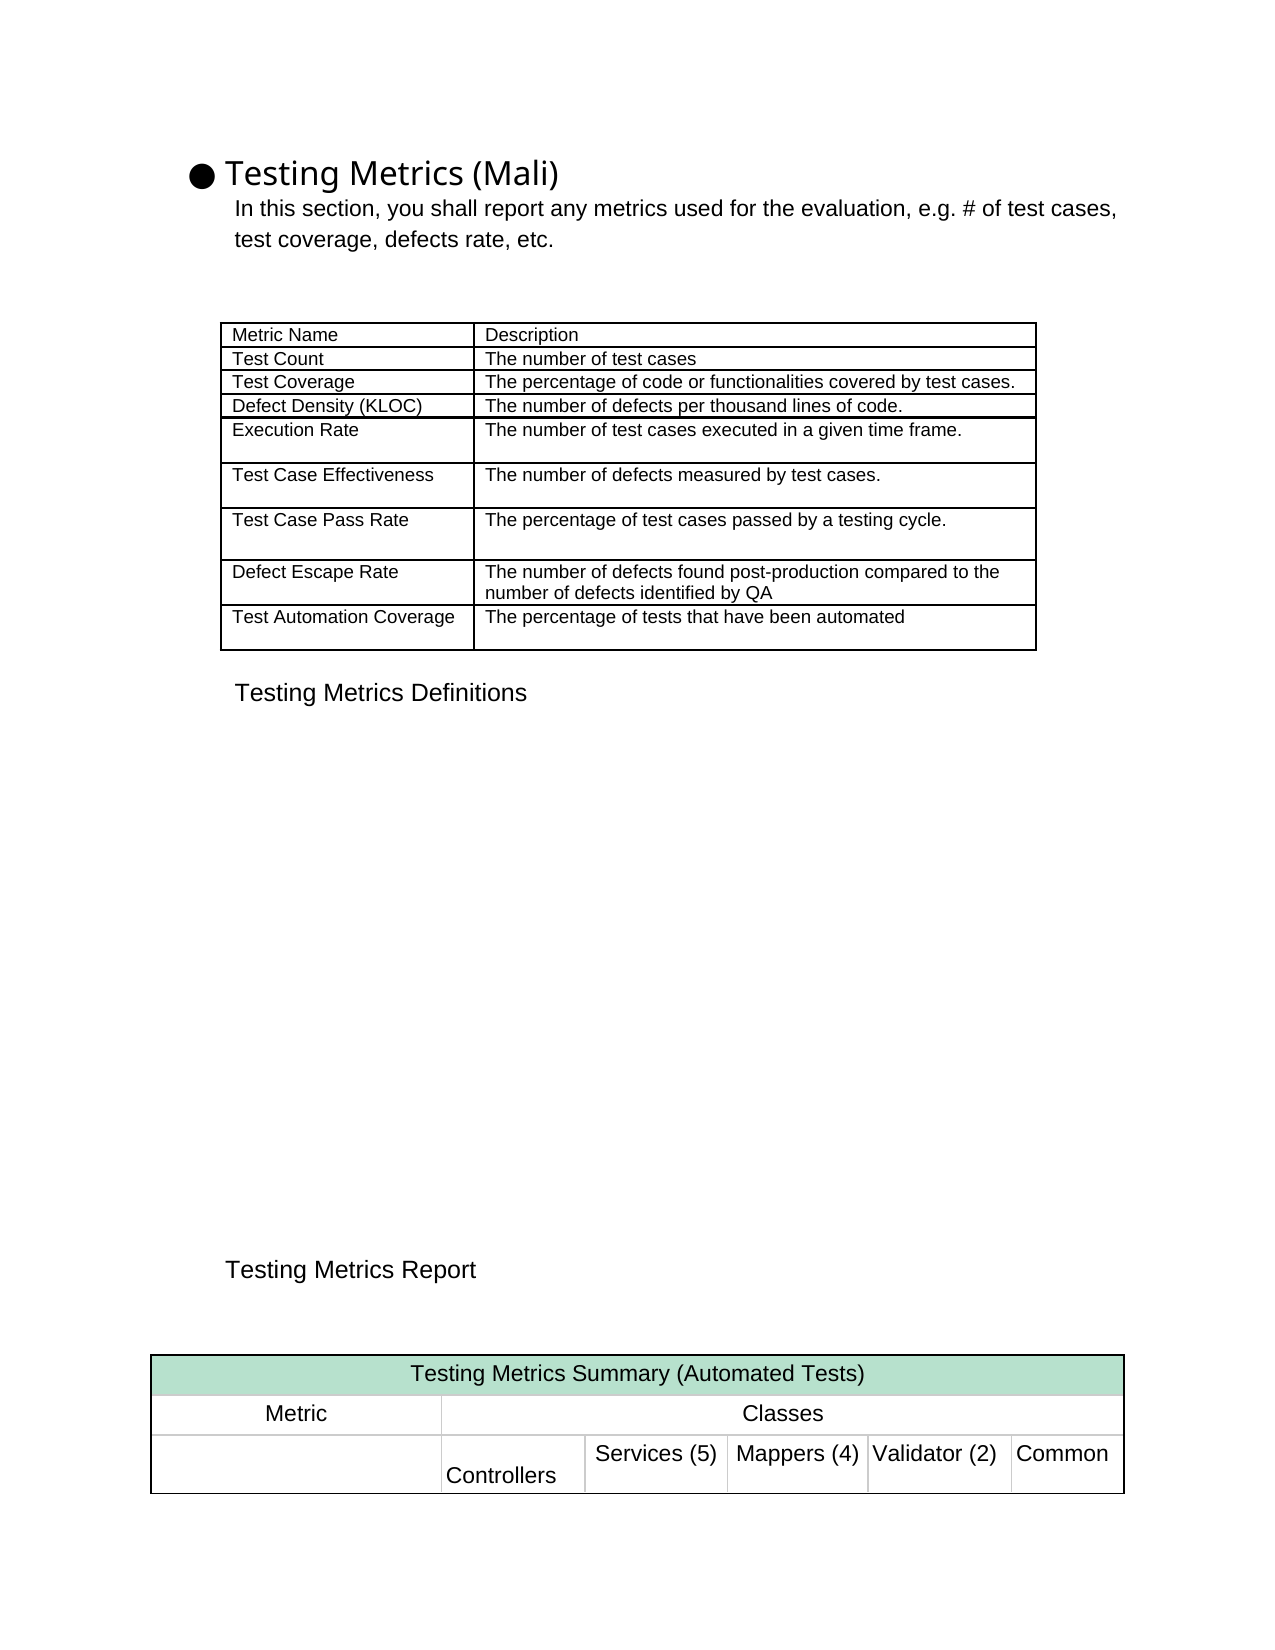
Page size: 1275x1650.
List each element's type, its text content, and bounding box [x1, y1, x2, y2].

table_cell The percentage of tests that have been automated [475, 606, 1035, 649]
table_cell Execution Rate [222, 419, 473, 462]
table_header Description [475, 324, 1035, 346]
table_cell Test Automation Coverage [222, 606, 473, 649]
table_header Metric Name [222, 324, 473, 346]
text Testing Metrics Definitions [234, 289, 1125, 707]
table_cell Defect Escape Rate [222, 561, 473, 604]
table_cell The percentage of test cases passed by a testing cycle. [475, 509, 1035, 558]
table_cell The number of defects measured by test cases. [475, 464, 1035, 507]
table_cell Test Case Pass Rate [222, 509, 473, 558]
table_cell The number of test cases [475, 348, 1035, 369]
table_cell Test Coverage [222, 371, 473, 393]
table_cell The percentage of code or functionalities covered by test cases. [475, 371, 1035, 393]
text In this section, you shall report any metrics used for the evaluation, e.g. # of test cases, test coverage, defects rate, etc. [234, 195, 1125, 252]
table_cell Test Count [222, 348, 473, 369]
table_cell The number of defects per thousand lines of code. [475, 395, 1035, 416]
subtitle Testing Metrics (Mali) [187, 150, 1125, 195]
table_cell Test Case Effectiveness [222, 464, 473, 507]
table_cell Defect Density (KLOC) [222, 395, 473, 416]
table_cell The number of test cases executed in a given time frame. [475, 419, 1035, 462]
text Testing Metrics Report [150, 1255, 1125, 1284]
table_cell The number of defects found post-production compared to the number of defects identified by QA [475, 561, 1035, 604]
